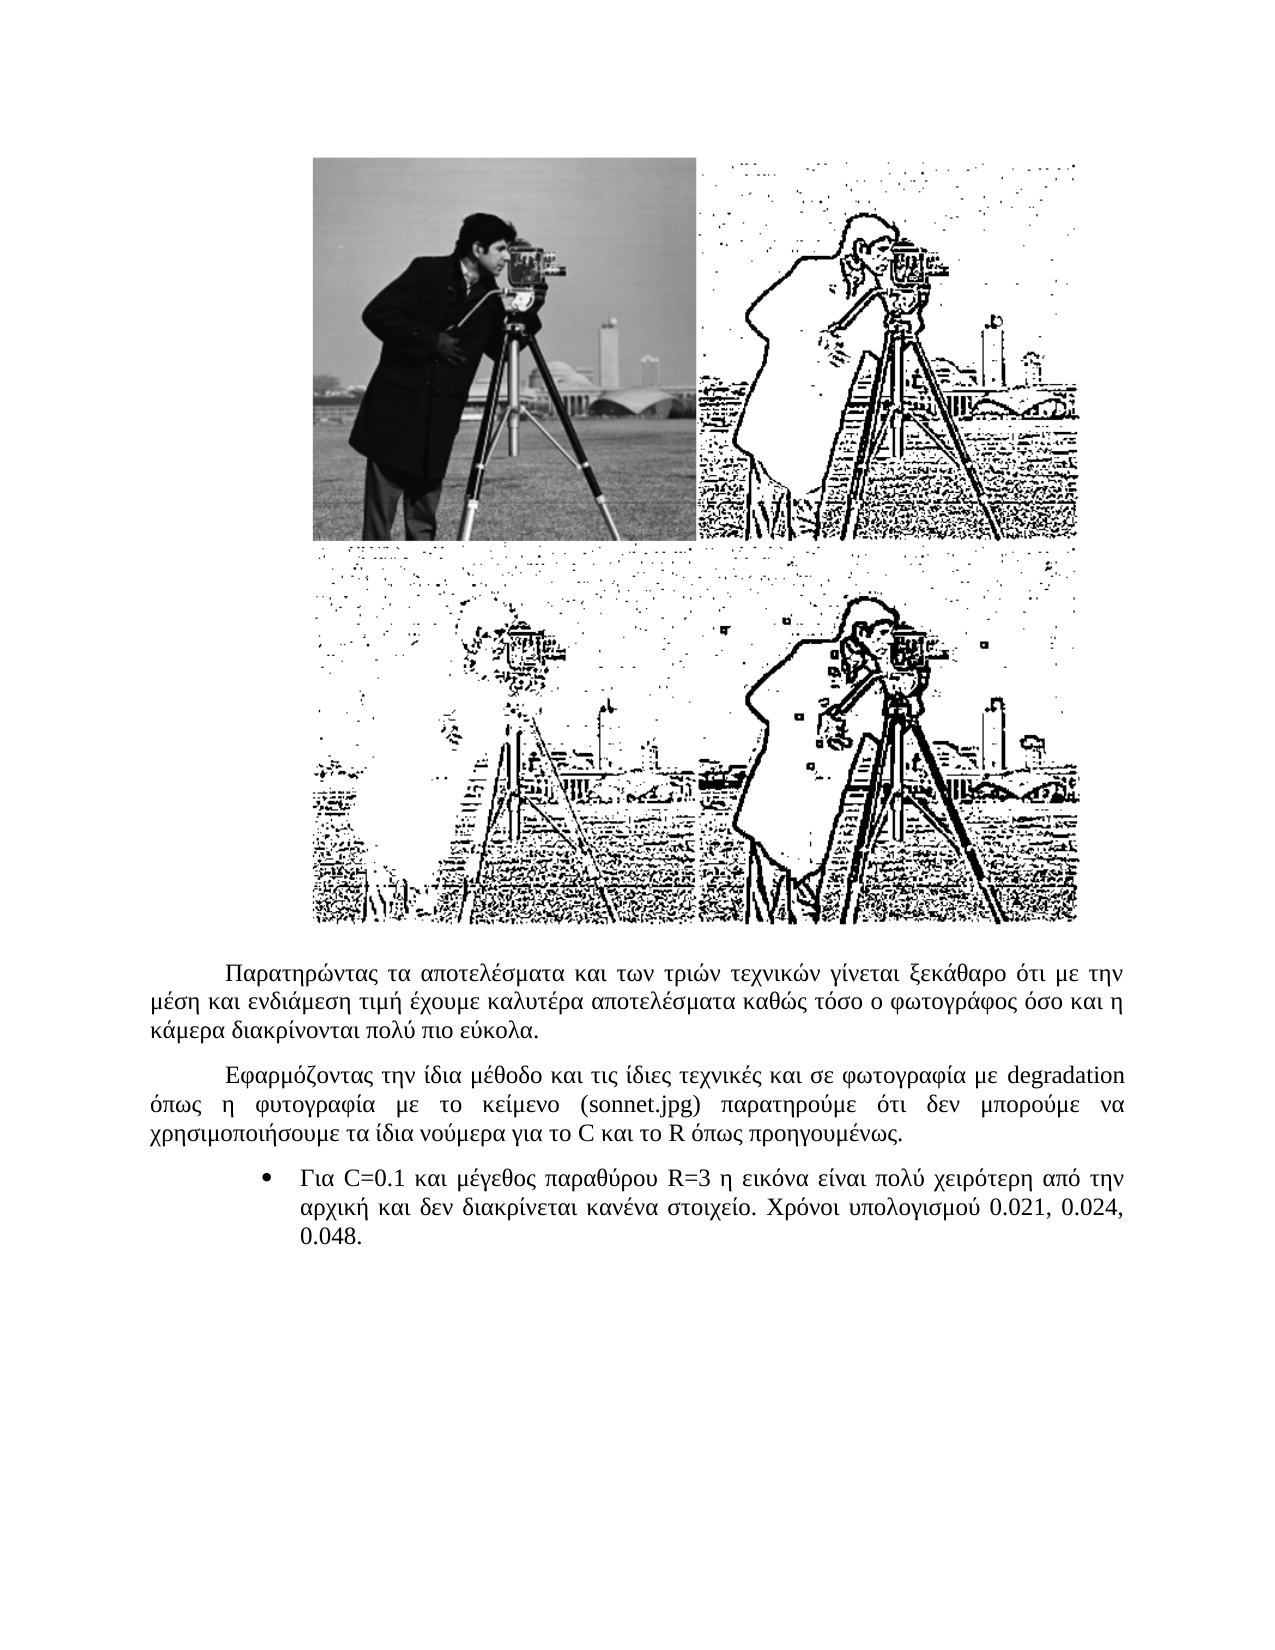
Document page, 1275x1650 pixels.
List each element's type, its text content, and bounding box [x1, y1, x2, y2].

list Για C=0.1 και μέγεθος παραθύρου R=3 η εικόνα είναι πολύ χειρότερη από την αρχική και δεν διακρίνεται κανένα στοιχείο. Χρόνοι υπολογισμού 0.021, 0.024, 0.048. [262, 1163, 1125, 1250]
text Παρατηρώντας τα αποτελέσματα και των τριών τεχνικών γίνεται ξεκάθαρο ότι με την μέση και ενδιάμεση τιμή έχουμε καλυτέρα αποτελέσματα καθώς τόσο ο φωτογράφος όσο και η κάμερα διακρίνονται πολύ πιο εύκολα. [150, 958, 1125, 1044]
picture [300, 150, 1091, 942]
text Εφαρμόζοντας την ίδια μέθοδο και τις ίδιες τεχνικές και σε φωτογραφία με degradation όπως η φυτογραφία με το κείμενο (sonnet.jpg) παρατηρούμε ότι δεν μπορούμε να χρησιμοποιήσουμε τα ίδια νούμερα για το C και το R όπως προηγουμένως. [150, 1061, 1125, 1147]
